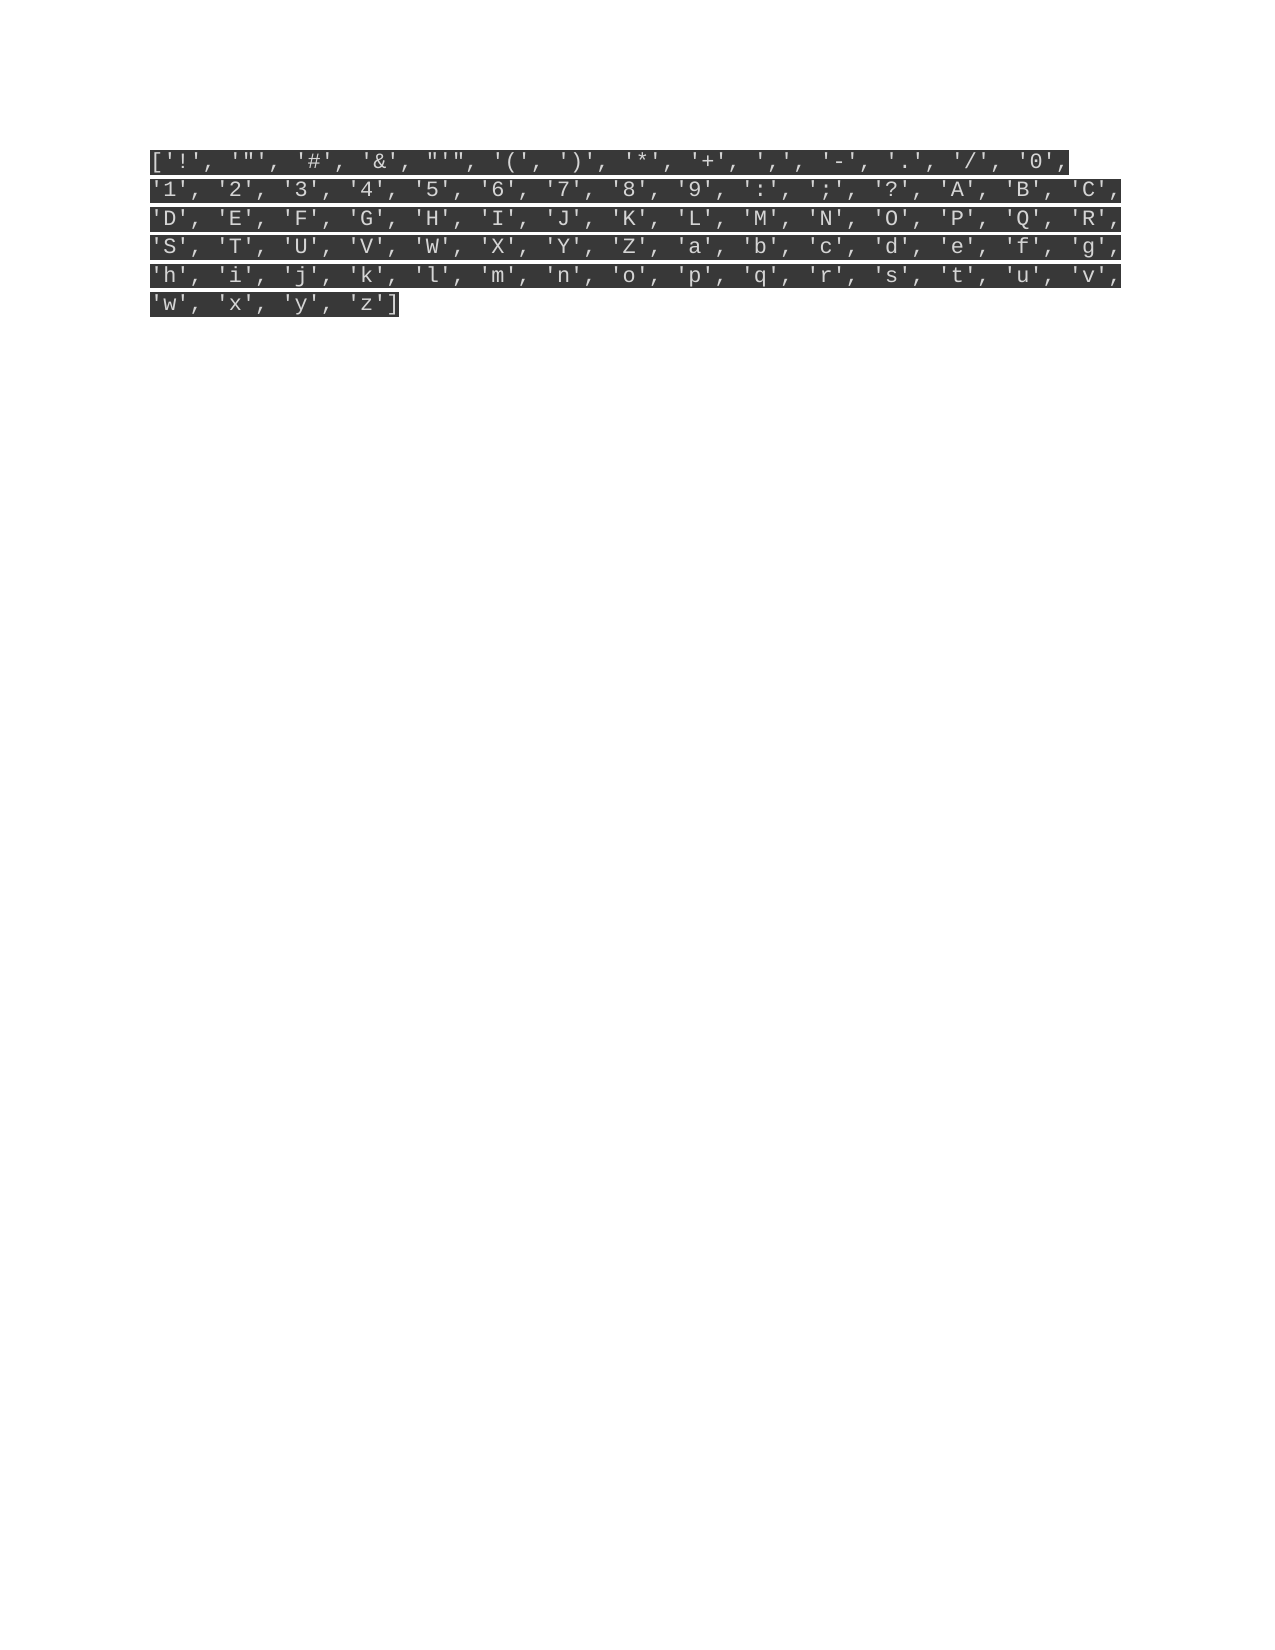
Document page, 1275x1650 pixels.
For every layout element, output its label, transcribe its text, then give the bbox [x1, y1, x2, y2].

text ['!', '"', '#', '&', "'", '(', ')', '*', '+', ',', '-', '.', '/', '0', '1', '2', '3', '4', '5', '6', '7', '8', '9', ':', ';', '?', 'A', 'B', 'C', 'D', 'E', 'F', 'G', 'H', 'I', 'J', 'K', 'L', 'M', 'N', 'O', 'P', 'Q', 'R', 'S', 'T', 'U', 'V', 'W', 'X', 'Y', 'Z', 'a', 'b', 'c', 'd', 'e', 'f', 'g', 'h', 'i', 'j', 'k', 'l', 'm', 'n', 'o', 'p', 'q', 'r', 's', 't', 'u', 'v', 'w', 'x', 'y', 'z'] [150, 150, 1125, 317]
